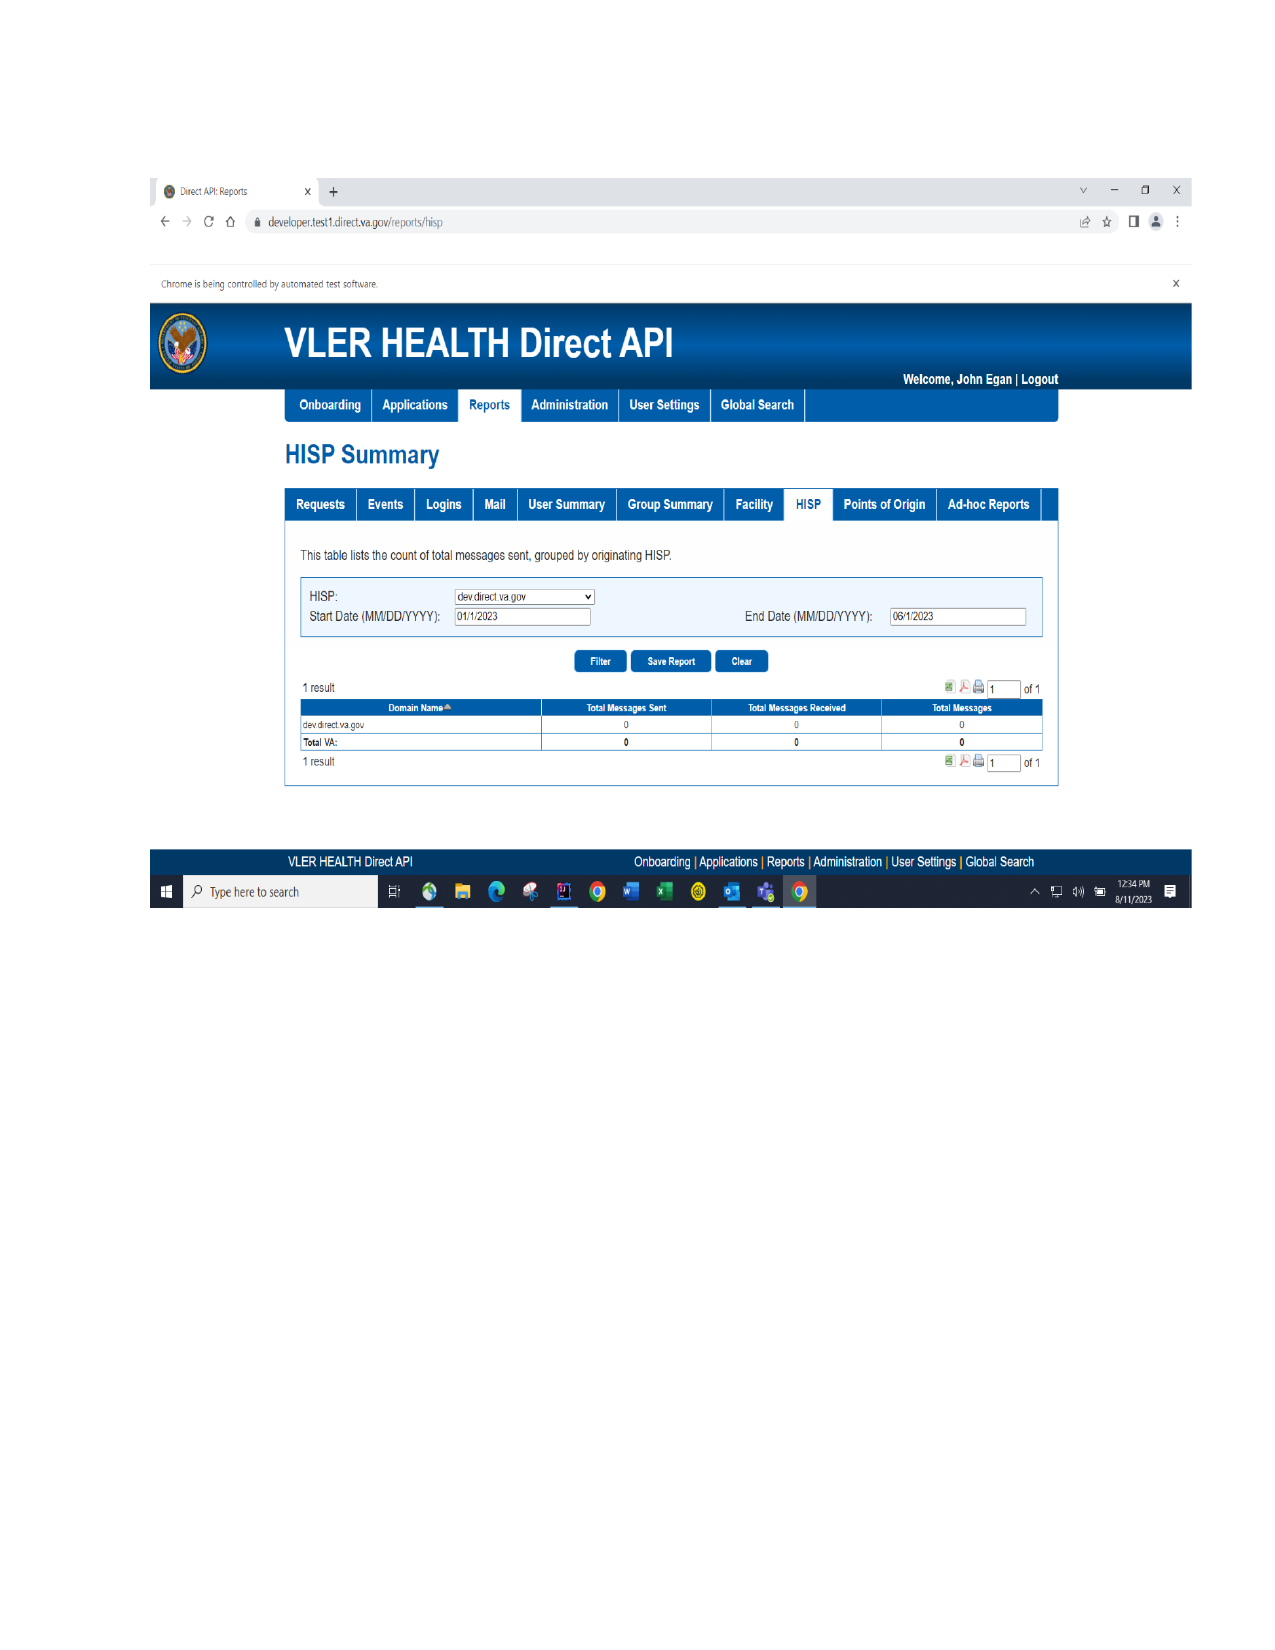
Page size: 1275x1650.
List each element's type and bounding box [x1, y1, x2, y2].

picture [150, 178, 1192, 908]
